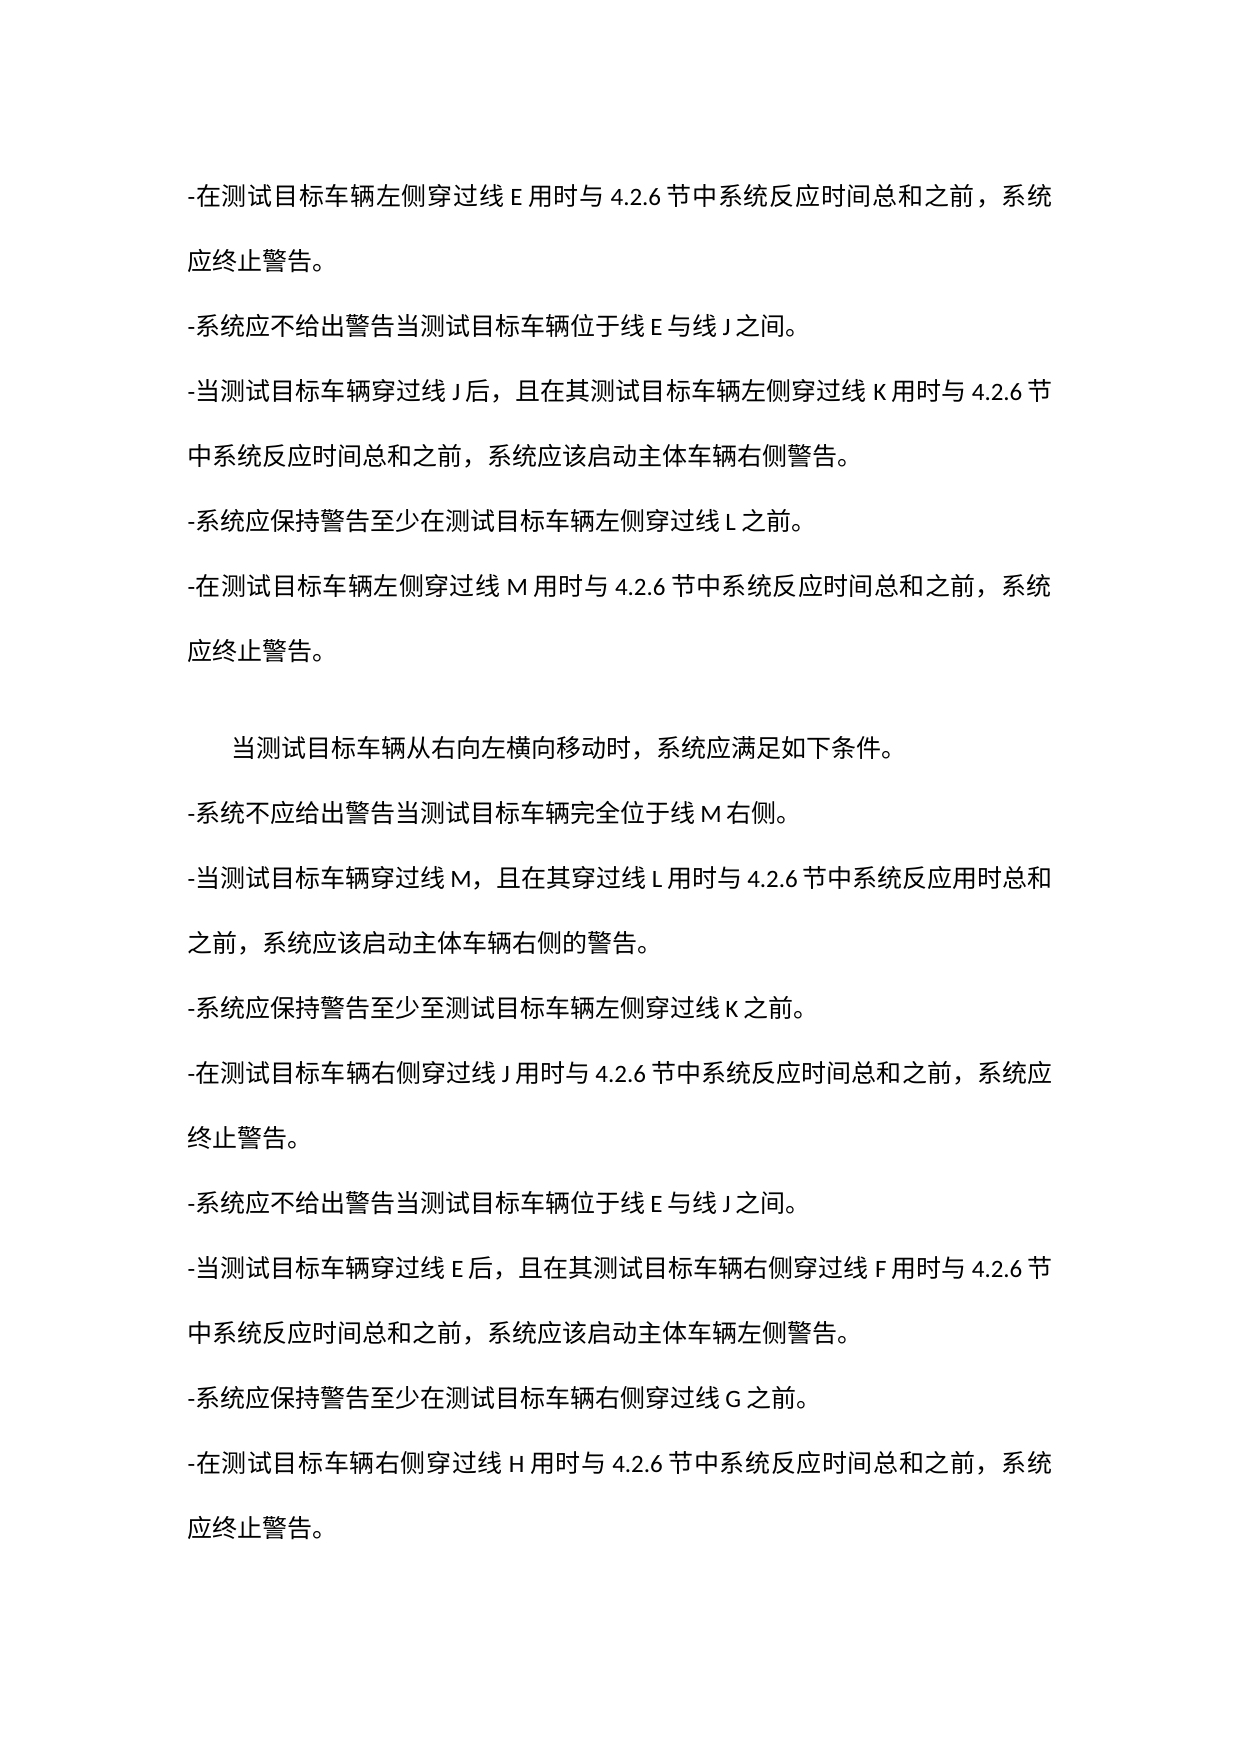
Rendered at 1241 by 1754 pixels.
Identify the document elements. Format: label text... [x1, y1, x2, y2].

text -系统应不给出警告当测试目标车辆位于线E与线J之间。 [187, 1169, 1053, 1234]
text -在测试目标车辆右侧穿过线J用时与4.2.6节中系统反应时间总和之前，系统应终止警告。 [187, 1039, 1053, 1169]
text -系统应保持警告至少在测试目标车辆左侧穿过线L之前。 [187, 487, 1053, 552]
text -系统应不给出警告当测试目标车辆位于线E与线J之间。 [187, 292, 1053, 357]
text -在测试目标车辆右侧穿过线H用时与4.2.6节中系统反应时间总和之前，系统应终止警告。 [187, 1429, 1053, 1559]
text -在测试目标车辆左侧穿过线E用时与4.2.6节中系统反应时间总和之前，系统应终止警告。 [187, 162, 1053, 292]
text -当测试目标车辆穿过线M，且在其穿过线L用时与4.2.6节中系统反应用时总和之前，系统应该启动主体车辆右侧的警告。 [187, 844, 1053, 974]
text 当测试目标车辆从右向左横向移动时，系统应满足如下条件。 [187, 714, 1053, 779]
text -在测试目标车辆左侧穿过线M用时与4.2.6节中系统反应时间总和之前，系统应终止警告。 [187, 552, 1053, 682]
text -当测试目标车辆穿过线E后，且在其测试目标车辆右侧穿过线F用时与4.2.6节中系统反应时间总和之前，系统应该启动主体车辆左侧警告。 [187, 1234, 1053, 1364]
text -系统不应给出警告当测试目标车辆完全位于线M右侧。 [187, 779, 1053, 844]
text -当测试目标车辆穿过线J后，且在其测试目标车辆左侧穿过线K用时与4.2.6节中系统反应时间总和之前，系统应该启动主体车辆右侧警告。 [187, 357, 1053, 487]
text -系统应保持警告至少在测试目标车辆右侧穿过线G之前。 [187, 1364, 1053, 1429]
text -系统应保持警告至少至测试目标车辆左侧穿过线K之前。 [187, 974, 1053, 1039]
